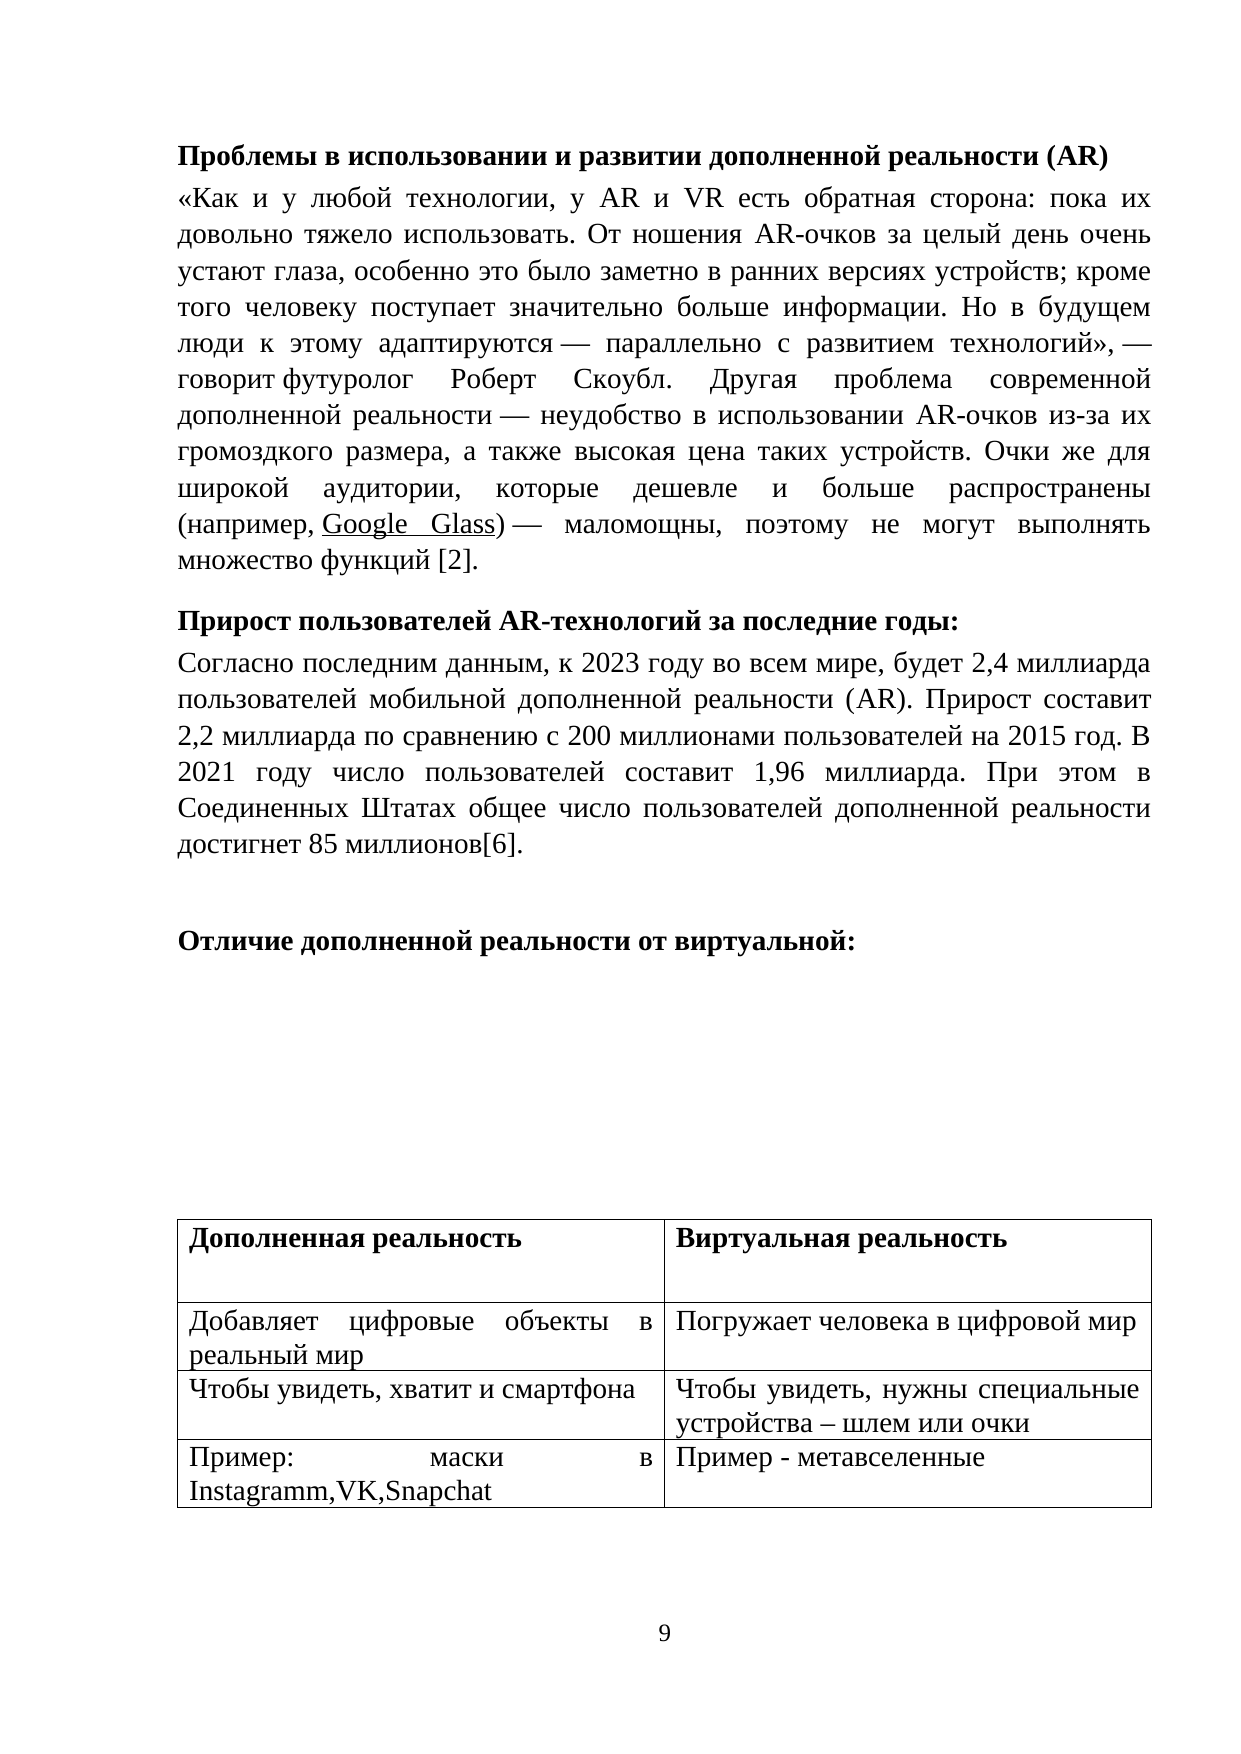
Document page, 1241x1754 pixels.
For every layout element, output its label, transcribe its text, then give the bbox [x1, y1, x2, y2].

subtitle Отличие дополненной реальности от виртуальной: [177, 923, 1152, 957]
subtitle Проблемы в использовании и развитии дополненной реальности (AR) [177, 138, 1152, 172]
table_cell Чтобы увидеть, хватит и смартфона [178, 1371, 664, 1438]
table_cell Чтобы увидеть, нужны специальные устройства – шлем или очки [665, 1371, 1151, 1438]
table_header Дополненная реальность [178, 1220, 664, 1302]
text Согласно последним данным, к 2023 году во всем мире, будет 2,4 миллиарда пользователей мобильной дополненной реальности (AR). Прирост составит 2,2 миллиарда по сравнению с 200 миллионами пользователей на 2015 год. В 2021 году число пользователей составит 1,96 миллиарда. При этом в Соединенных Штатах общее число пользователей дополненной реальности достигнет 85 миллионов[6]. [177, 824, 1152, 860]
text «Как и у любой технологии, у AR и VR есть обратная сторона: пока их довольно тяжело использовать. От ношения AR-очков за целый день очень устают глаза, особенно это было заметно в ранних версиях устройств; кроме того человеку поступает значительно больше информации. Но в будущем люди к этому адаптируются — параллельно с развитием технологий», — говорит футуролог Роберт Скоубл. Другая проблема современной дополненной реальности — неудобство в использовании AR-очков из-за их громоздкого размера, а также высокая цена таких устройств. Очки же для широкой аудитории, которые дешевле и больше распространены (например, Google Glass) — маломощны, поэтому не могут выполнять множество функций [2]. [177, 181, 1152, 576]
table_cell Добавляет цифровые объекты в реальный мир [178, 1303, 664, 1370]
table_cell Погружает человека в цифровой мир [665, 1303, 1151, 1370]
table_cell Пример - метавселенные [665, 1440, 1151, 1507]
table_cell Пример: маски в Instagramm,VK,Snapchat [178, 1440, 664, 1507]
subtitle Прирост пользователей AR-технологий за последние годы: [177, 603, 1152, 637]
table_header Виртуальная реальность [665, 1220, 1151, 1302]
